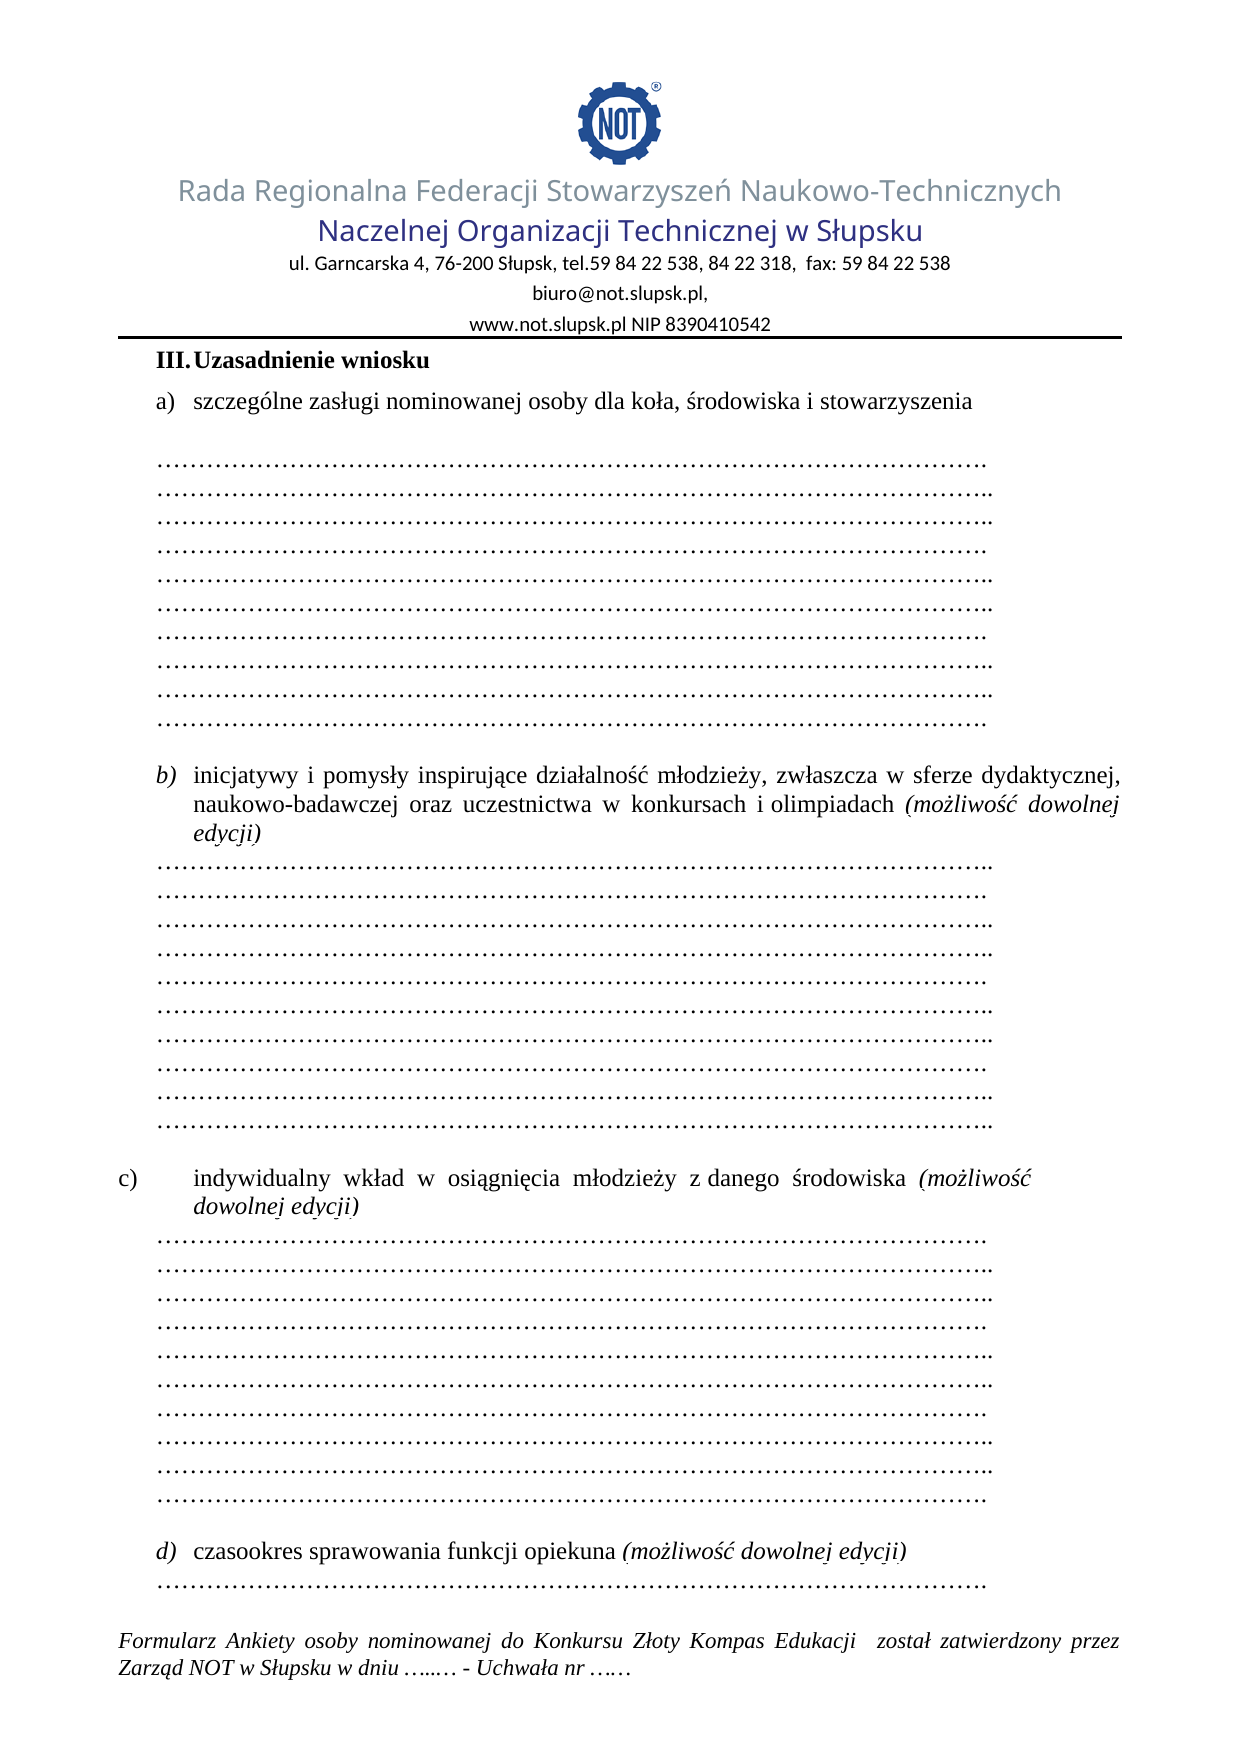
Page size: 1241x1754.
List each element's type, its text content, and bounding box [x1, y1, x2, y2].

list Uzasadnienie wniosku [156, 345, 1122, 374]
text ……………………………………………………………………………………….. [156, 1421, 1033, 1450]
text ………………………………………………………………………………………. [156, 1565, 1033, 1594]
text ……………………………………………………………………………………….. [156, 1019, 1033, 1048]
list indywidualny wkład w osiągnięcia młodzieży z danego środowiska (możliwość dowolnej edycji) [118, 1163, 1033, 1220]
text ……………………………………………………………………………………….. [156, 1450, 1033, 1479]
text ……………………………………………………………………………………….. [156, 645, 1033, 674]
text ………………………………………………………………………………………. [156, 1306, 1033, 1335]
text ………………………………………………………………………………………. [156, 616, 1033, 645]
text ……………………………………………………………………………………….. [156, 1249, 1033, 1278]
picture [568, 73, 672, 171]
text ……………………………………………………………………………………….. [156, 1076, 1033, 1105]
text ………………………………………………………………………………………. [156, 961, 1033, 990]
text ………………………………………………………………………………………. [156, 1048, 1033, 1076]
list szczególne zasługi nominowanej osoby dla koła, środowiska i stowarzyszenia [156, 386, 1122, 415]
text ………………………………………………………………………………………. [156, 530, 1033, 559]
list inicjatywy i pomysły inspirujące działalność młodzieży, zwłaszcza w sferze dydaktycznej, naukowo-badawczej oraz uczestnictwa w konkursach i olimpiadach (możliwość dowolnej edycji) [156, 760, 1122, 846]
text ………………………………………………………………………………………. [156, 1393, 1033, 1421]
text ……………………………………………………………………………………….. [156, 904, 1033, 933]
text ……………………………………………………………………………………….. [156, 674, 1033, 703]
text ……………………………………………………………………………………….. [156, 1364, 1033, 1393]
text ……………………………………………………………………………………….. [156, 1335, 1033, 1364]
text ……………………………………………………………………………………….. [156, 559, 1033, 588]
text ……………………………………………………………………………………….. [156, 1105, 1033, 1134]
text ……………………………………………………………………………………….. [156, 990, 1033, 1019]
text ……………………………………………………………………………………….. [156, 1278, 1033, 1306]
text ………………………………………………………………………………………. [156, 875, 1033, 904]
list czasookres sprawowania funkcji opiekuna (możliwość dowolnej edycji) [156, 1536, 1122, 1565]
text ……………………………………………………………………………………….. [156, 588, 1033, 616]
text ………………………………………………………………………………………. [156, 703, 1033, 731]
text ……………………………………………………………………………………….. [156, 501, 1033, 530]
text ……………………………………………………………………………………….. [156, 846, 1033, 875]
text ……………………………………………………………………………………….. [156, 933, 1033, 961]
text ……………………………………………………………………………………….. [156, 473, 1033, 501]
text ………………………………………………………………………………………. [156, 1479, 1033, 1508]
text ………………………………………………………………………………………. [156, 1220, 1033, 1249]
text ………………………………………………………………………………………. [156, 444, 1033, 473]
